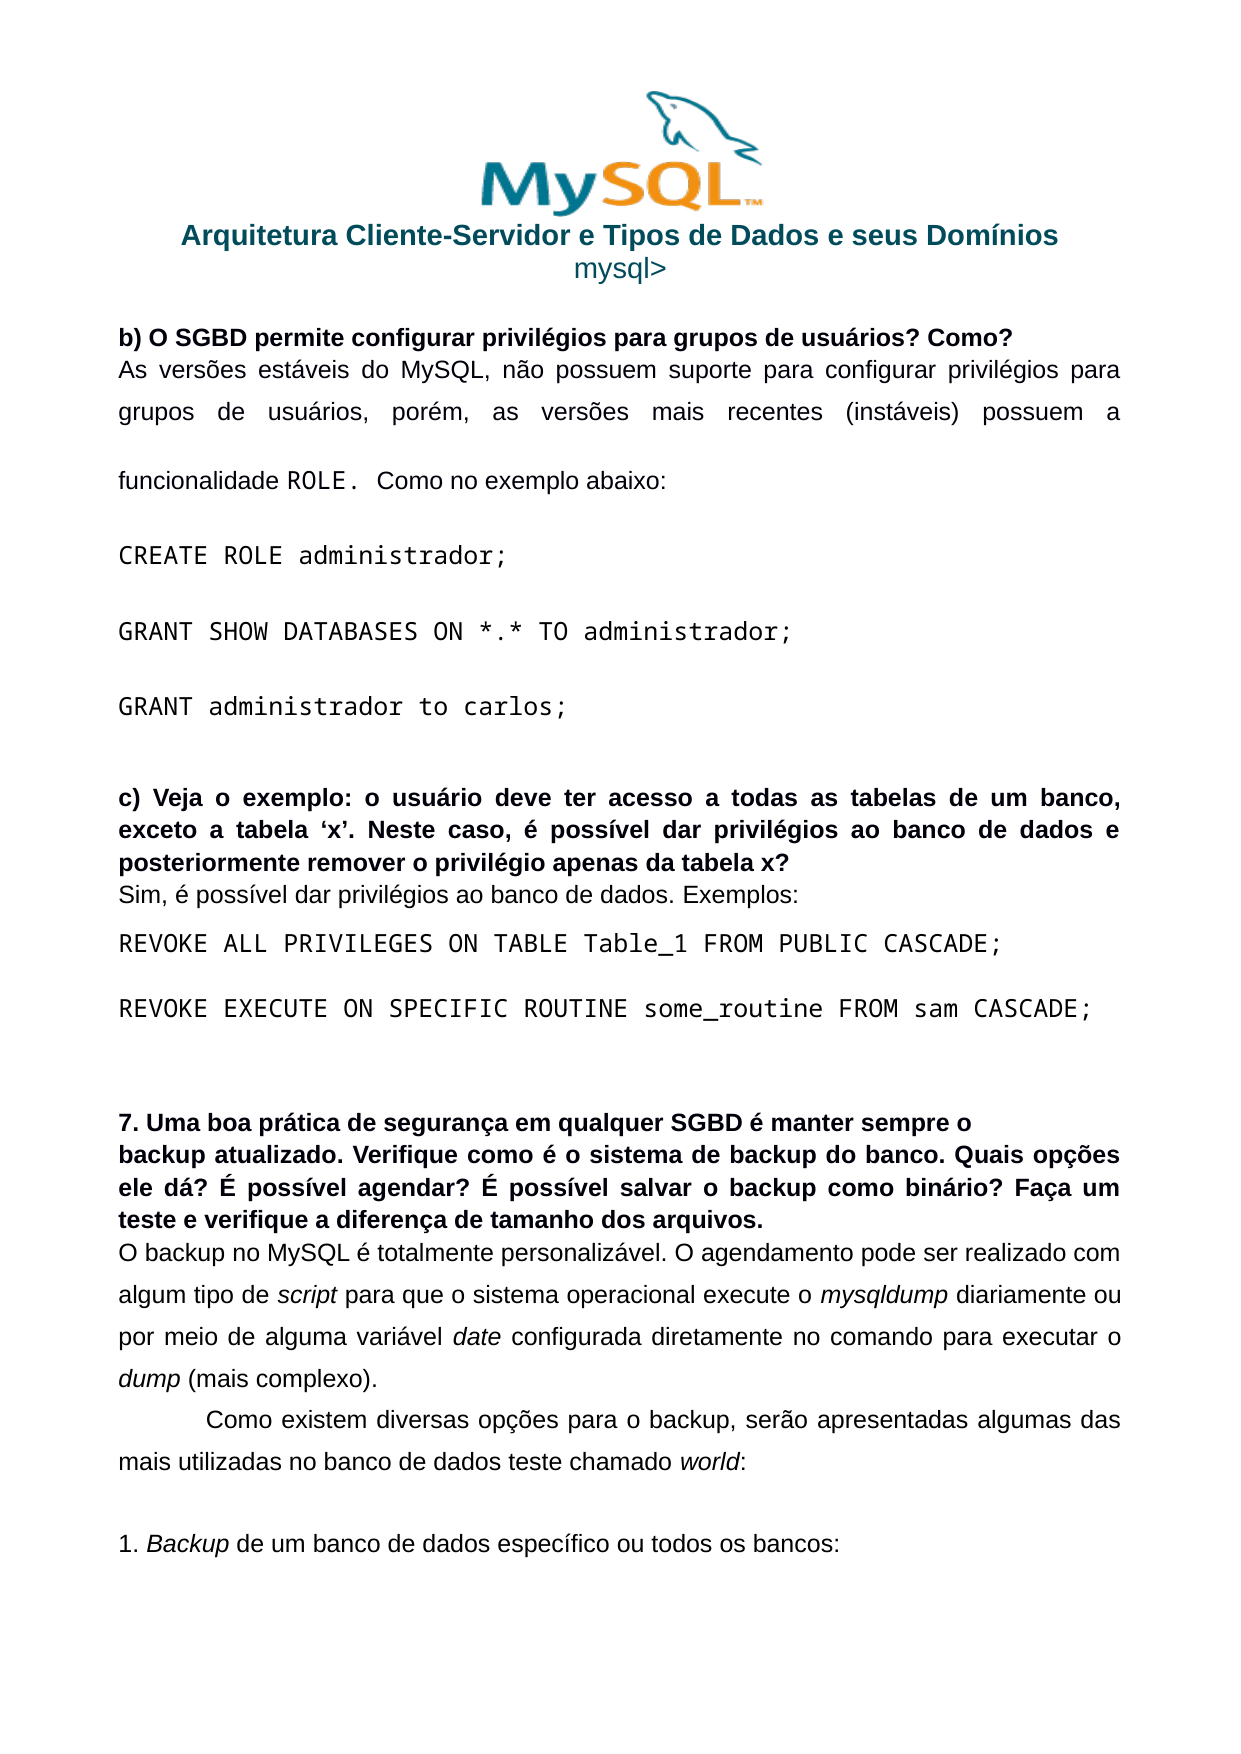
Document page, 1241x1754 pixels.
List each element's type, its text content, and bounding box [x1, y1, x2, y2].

text backup atualizado. Verifique como é o sistema de backup do banco. Quais opções ele dá? É possível agendar? É possível salvar o backup como binário? Faça um teste e verifique a diferença de tamanho dos arquivos. [118, 1138, 1122, 1236]
picture [474, 88, 767, 218]
text REVOKE ALL PRIVILEGES ON TABLE Table_1 FROM PUBLIC CASCADE; [118, 911, 1122, 976]
text b) O SGBD permite configurar privilégios para grupos de usuários? Como? [118, 321, 1122, 353]
text O backup no MySQL é totalmente personalizável. O agendamento pode ser realizado com algum tipo de script para que o sistema operacional execute o mysqldump diariamente ou por meio de alguma variável date configurada diretamente no comando para executar o dump (mais complexo). [118, 1236, 1122, 1395]
text c) Veja o exemplo: o usuário deve ter acesso a todas as tabelas de um banco, exceto a tabela ‘x’. Neste caso, é possível dar privilégios ao banco de dados e posteriormente remover o privilégio apenas da tabela x? [118, 781, 1122, 878]
text Como existem diversas opções para o backup, serão apresentadas algumas das mais utilizadas no banco de dados teste chamado world: [118, 1403, 1122, 1478]
text 1. Backup de um banco de dados específico ou todos os bancos: [118, 1527, 1122, 1560]
text As versões estáveis do MySQL, não possuem suporte para configurar privilégios para grupos de usuários, porém, as versões mais recentes (instáveis) possuem a funcionalidade ROLE. Como no exemplo abaixo: [118, 353, 1122, 512]
text 7. Uma boa prática de segurança em qualquer SGBD é manter sempre o [118, 1106, 1122, 1138]
text GRANT administrador to carlos; [118, 673, 1122, 738]
text REVOKE EXECUTE ON SPECIFIC ROUTINE some_routine FROM sam CASCADE; [118, 976, 1122, 1041]
text GRANT SHOW DATABASES ON *.* TO administrador; [118, 598, 1122, 663]
text Sim, é possível dar privilégios ao banco de dados. Exemplos: [118, 878, 1122, 911]
text CREATE ROLE administrador; [118, 522, 1122, 587]
